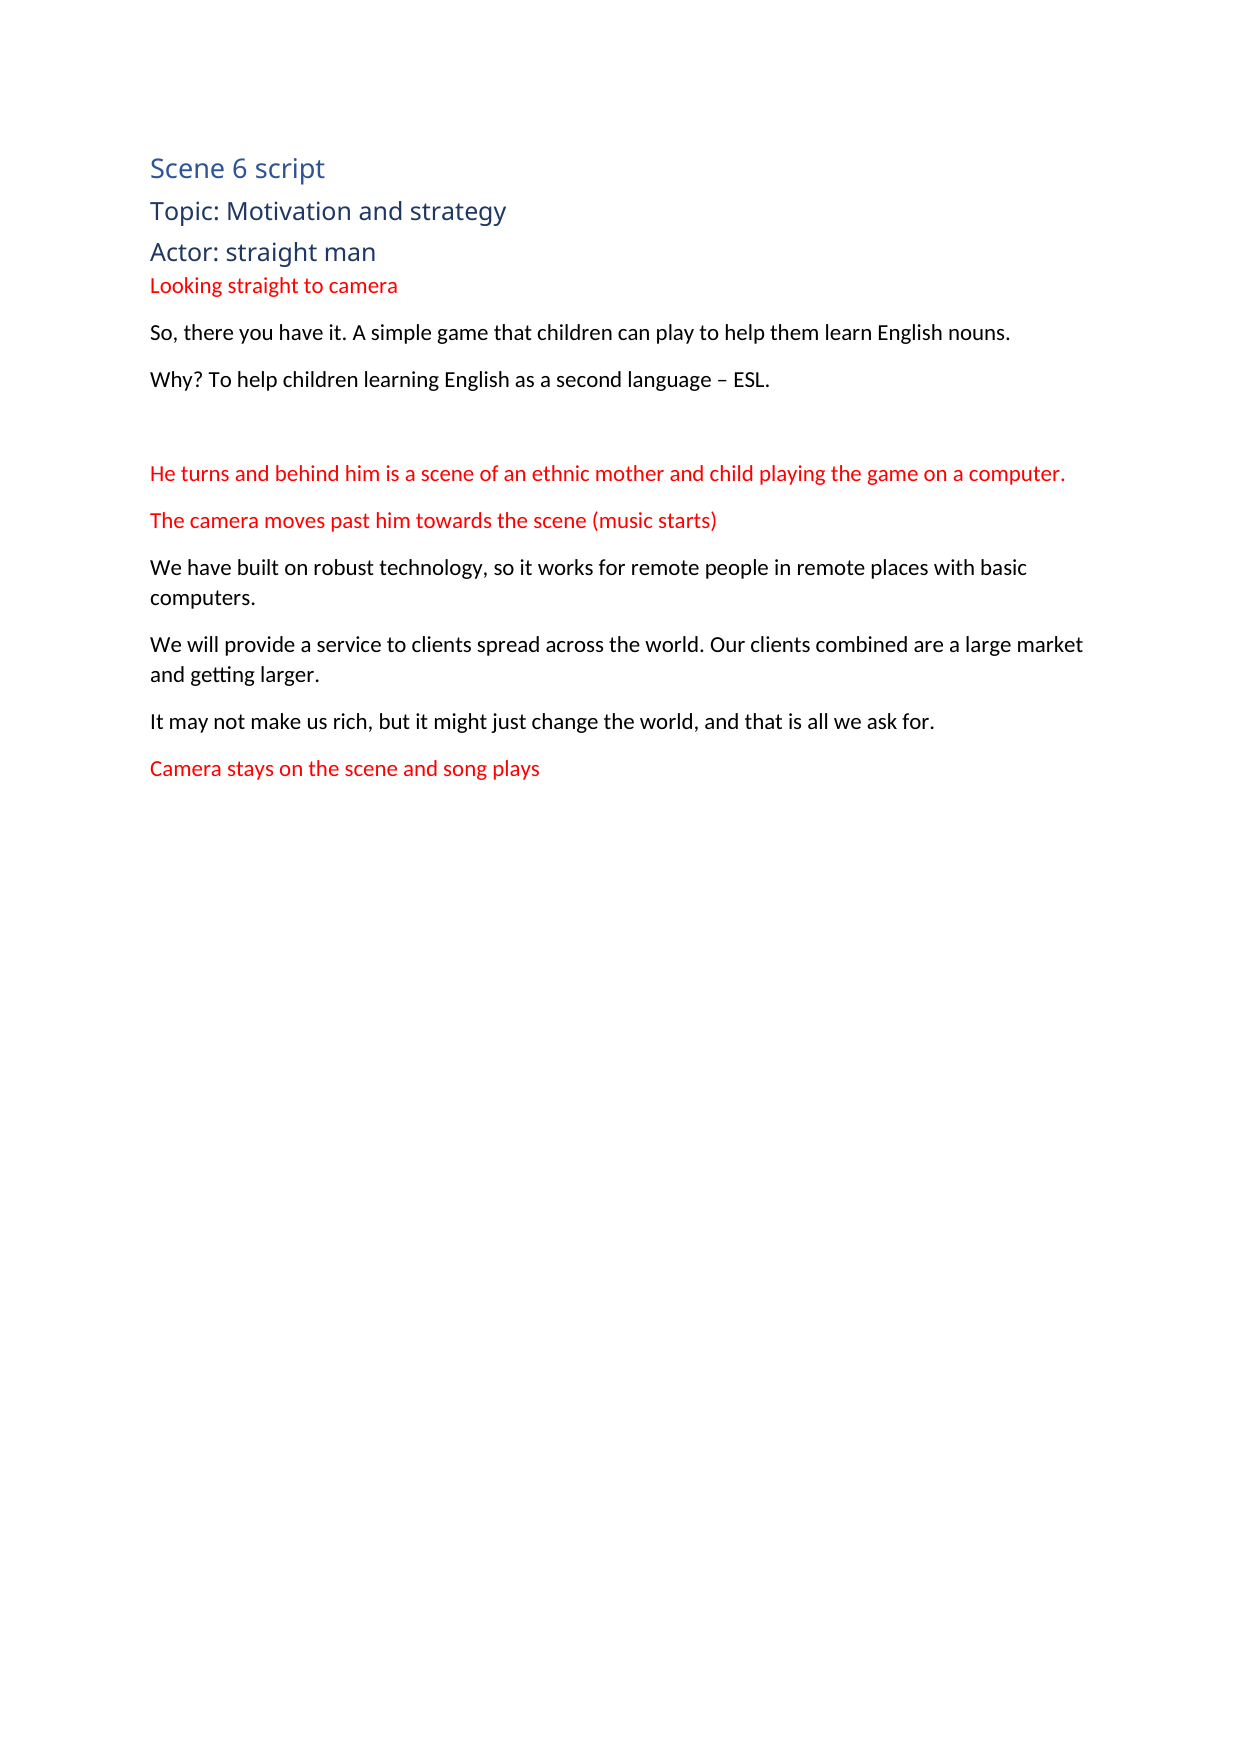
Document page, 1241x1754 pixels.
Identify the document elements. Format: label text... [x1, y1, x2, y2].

text He turns and behind him is a scene of an ethnic mother and child playing the game on a computer. [150, 459, 1090, 487]
subtitle Topic: Motivation and strategy [150, 194, 1090, 228]
text Camera stays on the scene and song plays [150, 754, 1090, 782]
subtitle Actor: straight man [150, 235, 1090, 269]
text The camera moves past him towards the scene (music starts) [150, 506, 1090, 534]
text We have built on robust technology, so it works for remote people in remote places with basic computers. [150, 553, 1090, 611]
text It may not make us rich, but it might just change the world, and that is all we ask for. [150, 707, 1090, 735]
text So, there you have it. A simple game that children can play to help them learn English nouns. [150, 318, 1090, 347]
subtitle Scene 6 script [150, 150, 1090, 187]
text Looking straight to camera [150, 272, 1090, 300]
text We will provide a service to clients spread across the world. Our clients combined are a large market and getting larger. [150, 630, 1090, 688]
text Why? To help children learning English as a second language – ESL. [150, 365, 1090, 393]
